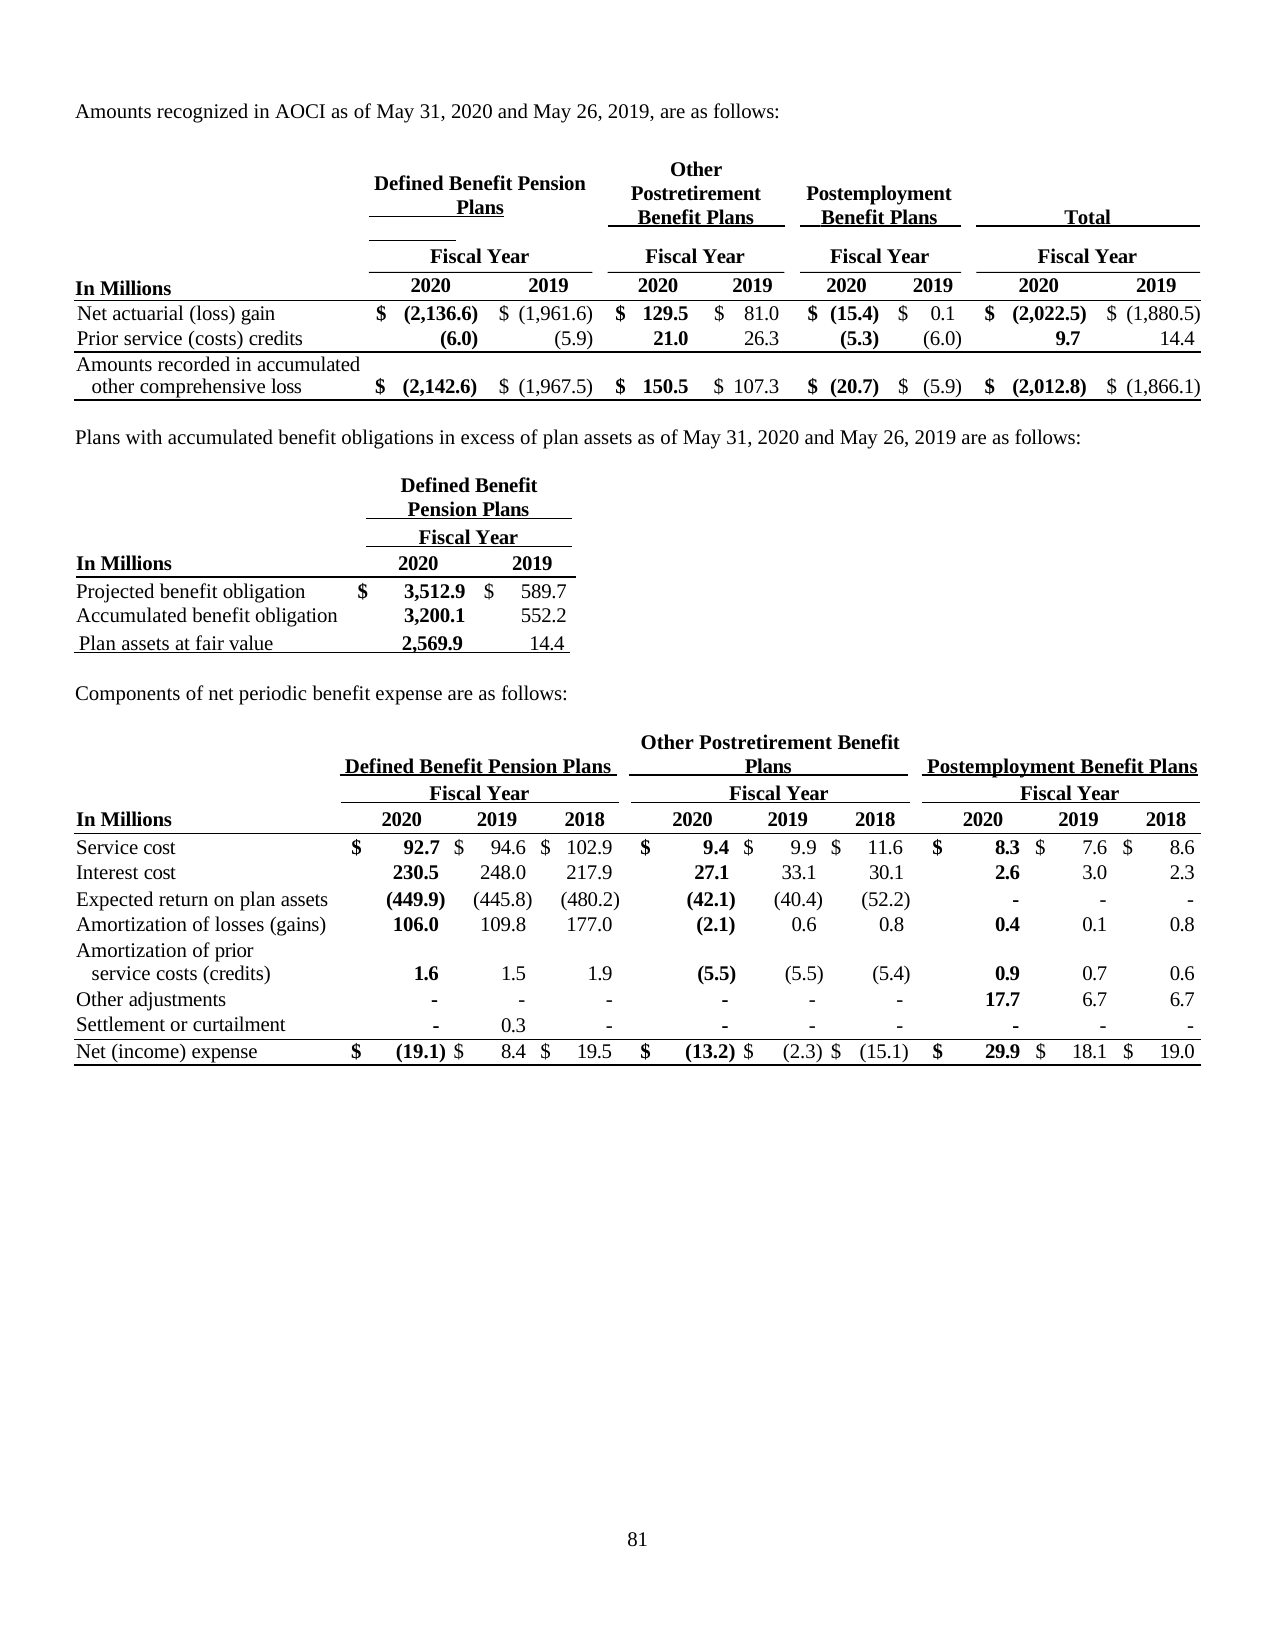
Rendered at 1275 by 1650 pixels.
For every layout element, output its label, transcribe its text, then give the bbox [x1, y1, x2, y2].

text In Millions 2020 2019 2020 2019 2020 2019 2020 2019 [75, 268, 1235, 299]
text Other Postretirement [629, 156, 762, 204]
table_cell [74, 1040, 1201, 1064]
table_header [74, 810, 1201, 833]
text Other Postretirement Benefit [305, 729, 1235, 754]
text Fiscal Year [58, 525, 880, 549]
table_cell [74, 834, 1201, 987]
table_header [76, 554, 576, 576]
text Plan assets at fair value 2,569.9 14.4 [73, 631, 1235, 655]
text Defined Benefit Pension Plans Plans Postemployment Benefit Plans [301, 754, 1235, 778]
text Components of net periodic benefit expense are as follows: [75, 681, 1235, 705]
text Fiscal Year Fiscal Year Fiscal Year [341, 781, 1235, 805]
text Benefit Plans Total [800, 204, 1235, 229]
text Benefit Plans [608, 204, 784, 225]
text Plans [369, 195, 592, 243]
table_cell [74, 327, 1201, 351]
text Fiscal Year Fiscal Year Fiscal Year Fiscal Year [430, 244, 1235, 268]
text Defined Benefit Pension [374, 171, 592, 195]
text Defined Benefit [58, 473, 879, 497]
text Plans with accumulated benefit obligations in excess of plan assets as of May 31, 2020 and May 26, 2019 are as follows: [75, 425, 1235, 449]
text Postemployment [806, 181, 1235, 204]
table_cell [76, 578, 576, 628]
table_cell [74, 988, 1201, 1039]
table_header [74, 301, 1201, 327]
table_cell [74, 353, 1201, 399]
text Amounts recognized in AOCI as of May 31, 2020 and May 26, 2019, are as follows: [75, 99, 1235, 123]
text Pension Plans [58, 497, 880, 521]
